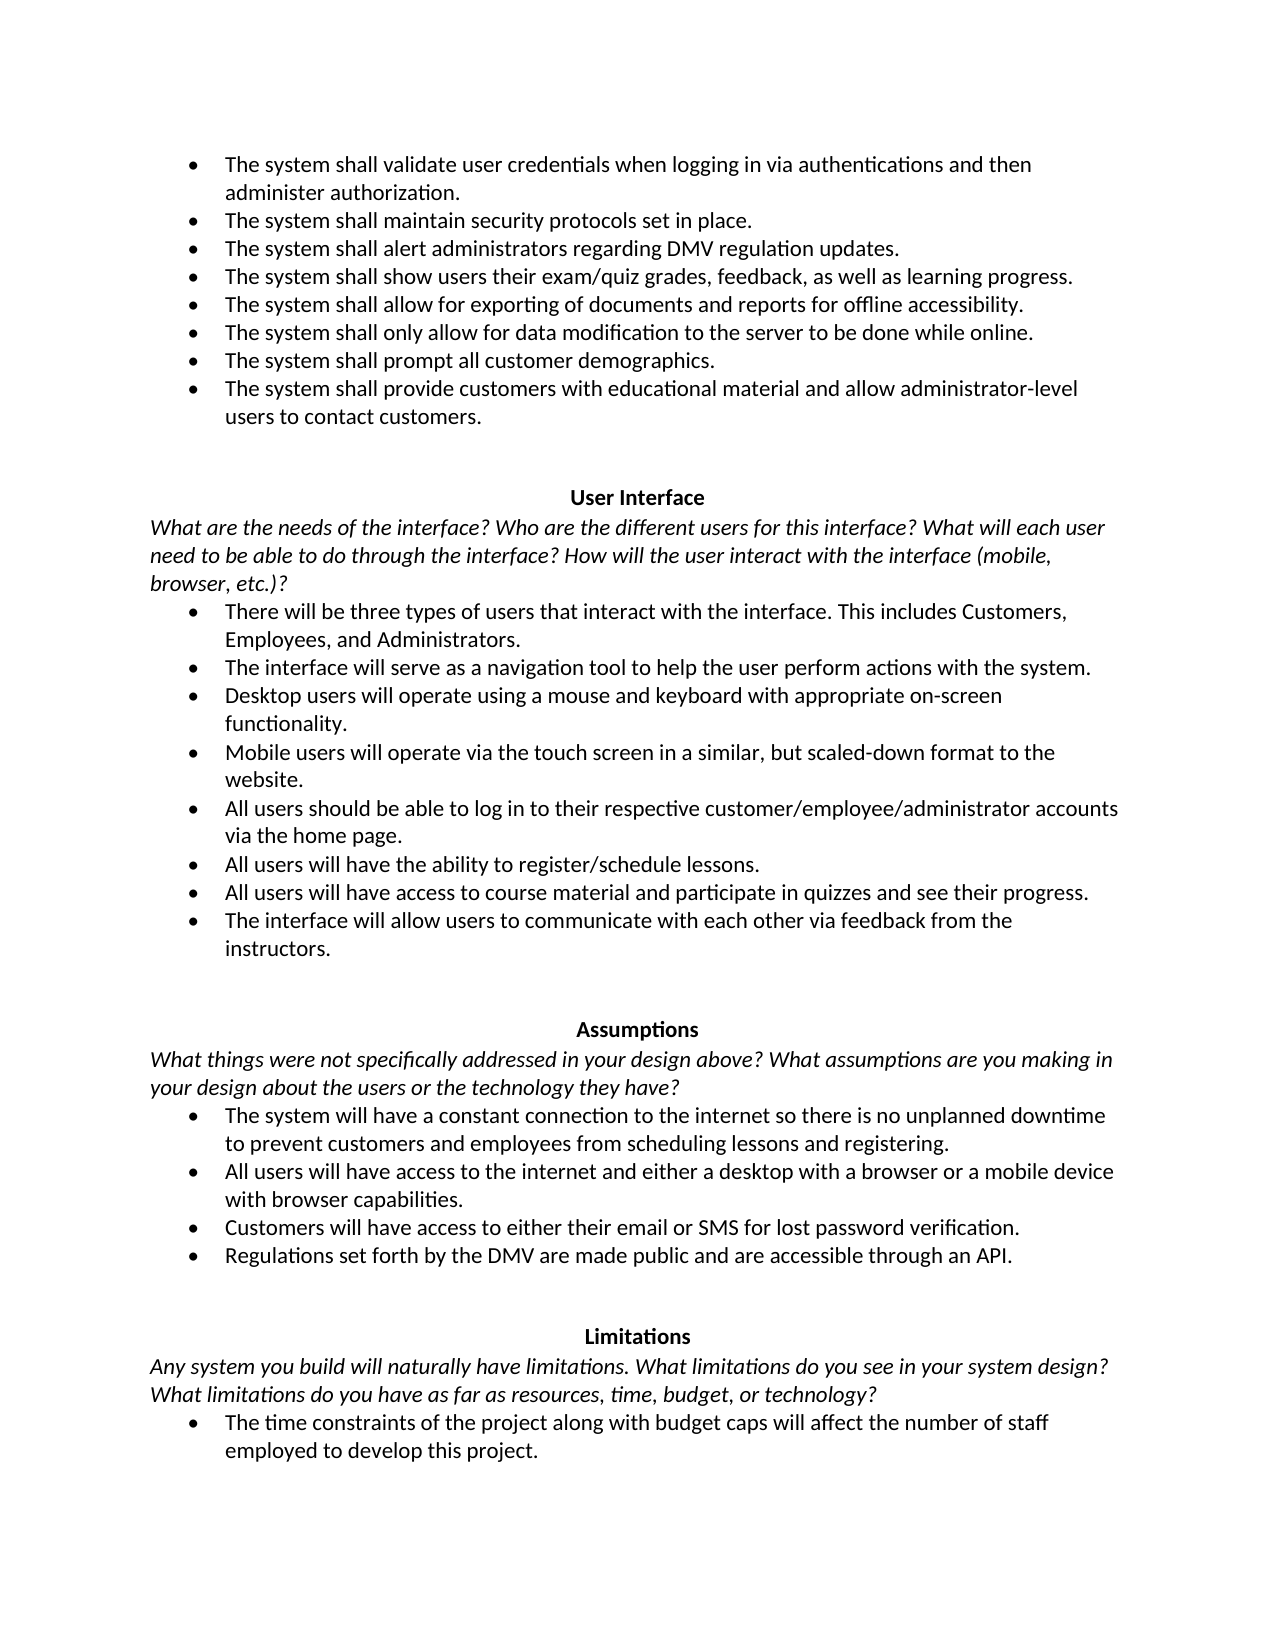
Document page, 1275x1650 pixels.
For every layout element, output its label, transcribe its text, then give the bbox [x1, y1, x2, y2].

list The system will have a constant connection to the internet so there is no unplanned downtime to prevent customers and employees from scheduling lessons and registering. [187, 1101, 1125, 1157]
list The system shall validate user credentials when logging in via authentications and then administer authorization. [187, 150, 1125, 206]
list The system shall allow for exporting of documents and reports for offline accessibility. [187, 290, 1125, 318]
text Any system you build will naturally have limitations. What limitations do you see in your system design? What limitations do you have as far as resources, time, budget, or technology? [150, 1352, 1125, 1408]
list All users should be able to log in to their respective customer/employee/administrator accounts via the home page. [187, 794, 1125, 850]
list The system shall maintain security protocols set in place. [187, 206, 1125, 234]
list The interface will serve as a navigation tool to help the user perform actions with the system. [187, 653, 1125, 682]
list The system shall show users their exam/quiz grades, feedback, as well as learning progress. [187, 262, 1125, 290]
list All users will have the ability to register/schedule lessons. [187, 850, 1125, 878]
list Regulations set forth by the DMV are made public and are accessible through an API. [187, 1241, 1125, 1269]
list The system shall only allow for data modification to the server to be done while online. [187, 318, 1125, 346]
text Limitations [150, 1322, 1125, 1350]
list All users will have access to course material and participate in quizzes and see their progress. [187, 878, 1125, 906]
list The time constraints of the project along with budget caps will affect the number of staff employed to develop this project. [187, 1408, 1125, 1464]
text Assumptions [150, 1015, 1125, 1043]
list The interface will allow users to communicate with each other via feedback from the instructors. [187, 906, 1125, 962]
list Desktop users will operate using a mouse and keyboard with appropriate on-screen functionality. [187, 682, 1125, 738]
list Mobile users will operate via the touch screen in a similar, but scaled-down format to the website. [187, 738, 1125, 794]
list All users will have access to the internet and either a desktop with a browser or a mobile device with browser capabilities. [187, 1157, 1125, 1213]
list The system shall provide customers with educational material and allow administrator-level users to contact customers. [187, 374, 1125, 430]
list There will be three types of users that interact with the interface. This includes Customers, Employees, and Administrators. [187, 597, 1125, 653]
list The system shall prompt all customer demographics. [187, 346, 1125, 374]
text What are the needs of the interface? Who are the different users for this interface? What will each user need to be able to do through the interface? How will the user interact with the interface (mobile, browser, etc.)? [150, 513, 1125, 597]
text What things were not specifically addressed in your design above? What assumptions are you making in your design about the users or the technology they have? [150, 1045, 1125, 1101]
list Customers will have access to either their email or SMS for lost password verification. [187, 1213, 1125, 1241]
list The system shall alert administrators regarding DMV regulation updates. [187, 234, 1125, 262]
text User Interface [150, 483, 1125, 511]
